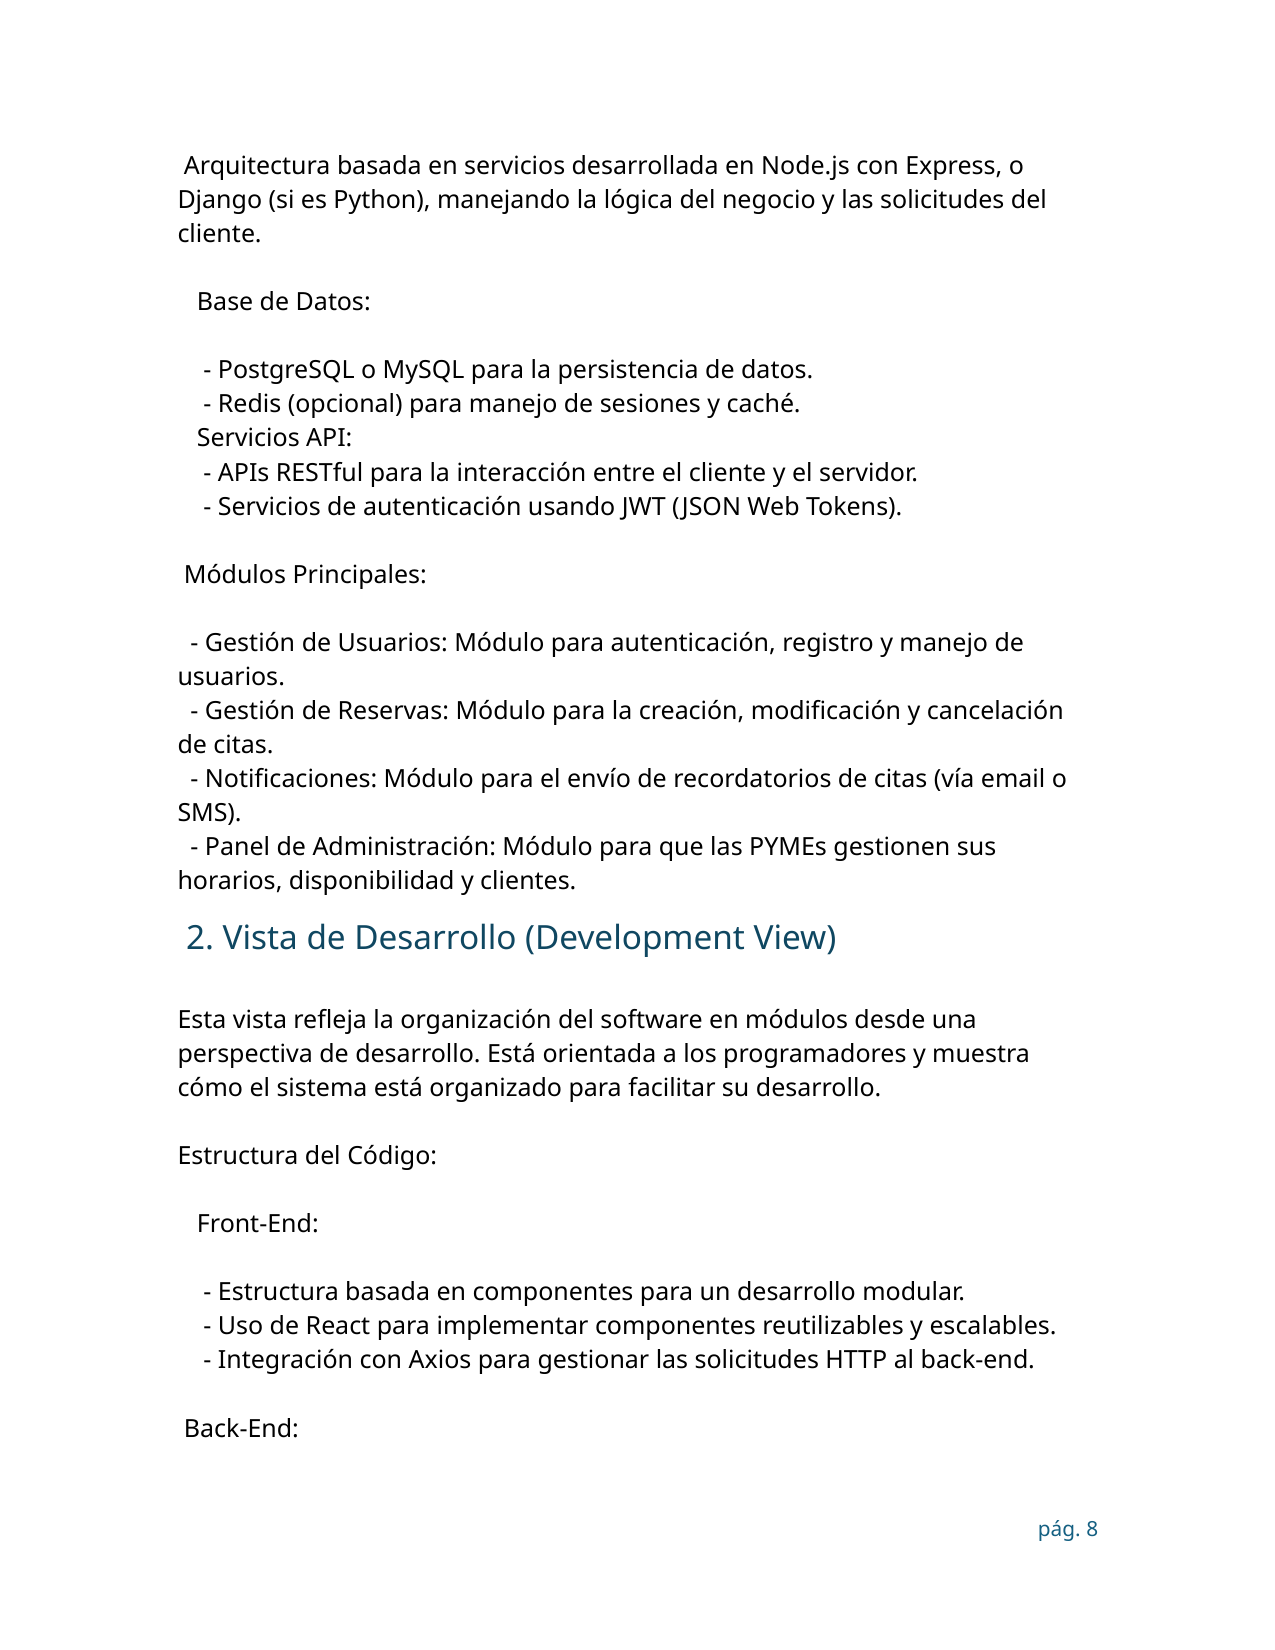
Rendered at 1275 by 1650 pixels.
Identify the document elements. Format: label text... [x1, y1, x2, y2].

text - Gestión de Usuarios: Módulo para autenticación, registro y manejo de usuarios. [177, 624, 1098, 693]
text - Panel de Administración: Módulo para que las PYMEs gestionen sus horarios, disponibilidad y clientes. [177, 829, 1098, 897]
text - Uso de React para implementar componentes reutilizables y escalables. [177, 1308, 1098, 1342]
text Back-End: [177, 1410, 1098, 1444]
text Estructura del Código: [177, 1138, 1098, 1172]
text Base de Datos: [177, 284, 1098, 318]
text Arquitectura basada en servicios desarrollada en Node.js con Express, o Django (si es Python), manejando la lógica del negocio y las solicitudes del cliente. [177, 148, 1098, 250]
text - Estructura basada en componentes para un desarrollo modular. [177, 1274, 1098, 1308]
text - Servicios de autenticación usando JWT (JSON Web Tokens). [177, 488, 1098, 522]
text - Notificaciones: Módulo para el envío de recordatorios de citas (vía email o SMS). [177, 761, 1098, 829]
text Servicios API: [177, 420, 1098, 454]
text - PostgreSQL o MySQL para la persistencia de datos. [177, 352, 1098, 386]
text - Gestión de Reservas: Módulo para la creación, modificación y cancelación de citas. [177, 693, 1098, 761]
text - Integración con Axios para gestionar las solicitudes HTTP al back-end. [177, 1342, 1098, 1376]
subtitle 2. Vista de Desarrollo (Development View) [177, 914, 1098, 959]
text - APIs RESTful para la interacción entre el cliente y el servidor. [177, 454, 1098, 488]
text - Redis (opcional) para manejo de sesiones y caché. [177, 386, 1098, 420]
text Módulos Principales: [177, 556, 1098, 590]
text Front-End: [177, 1206, 1098, 1240]
text Esta vista refleja la organización del software en módulos desde una perspectiva de desarrollo. Está orientada a los programadores y muestra cómo el sistema está organizado para facilitar su desarrollo. [177, 1001, 1098, 1104]
